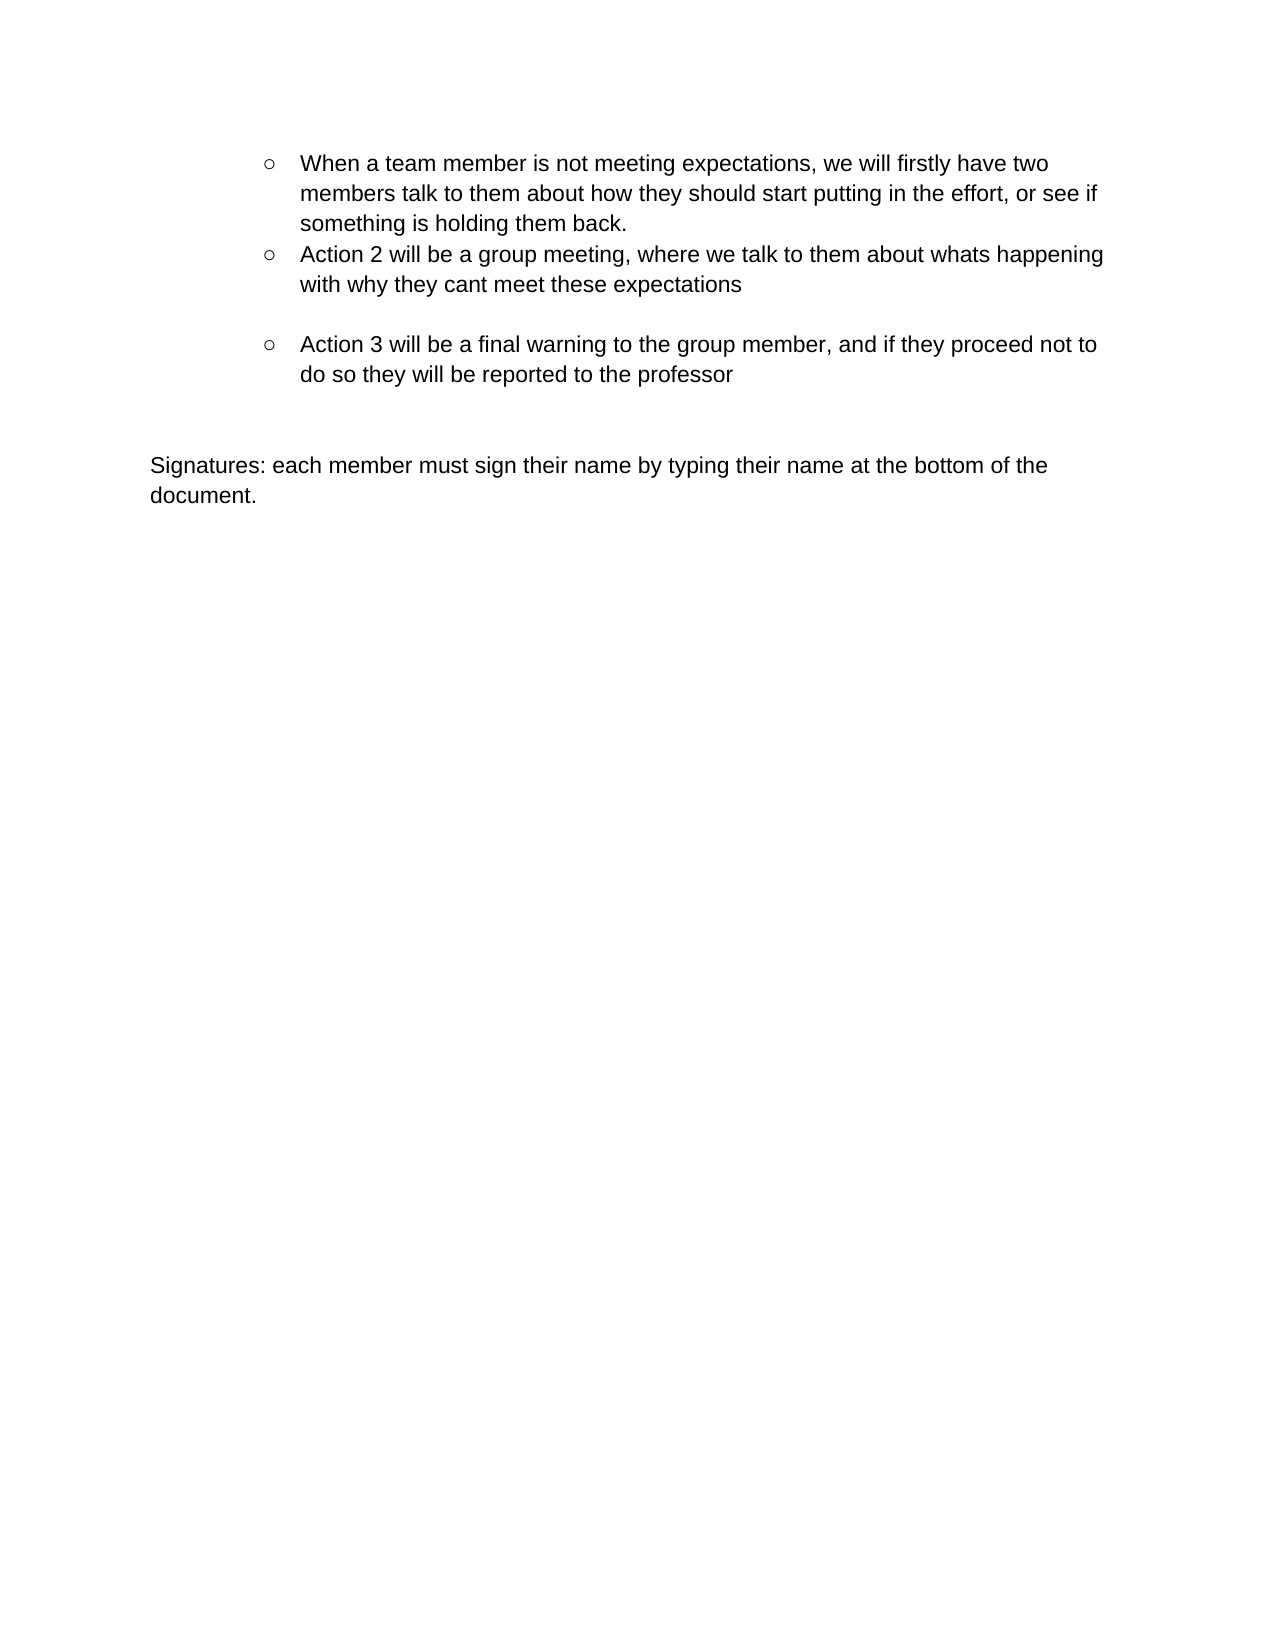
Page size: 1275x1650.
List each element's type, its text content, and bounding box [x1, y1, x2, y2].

text Signatures: each member must sign their name by typing their name at the bottom of the document. [150, 452, 1125, 509]
list Action 2 will be a group meeting, where we talk to them about whats happening with why they cant meet these expectations [262, 241, 1125, 297]
list When a team member is not meeting expectations, we will firstly have two members talk to them about how they should start putting in the effort, or see if something is holding them back. [262, 150, 1125, 237]
list Action 3 will be a final warning to the group member, and if they proceed not to do so they will be reported to the professor [262, 331, 1125, 388]
